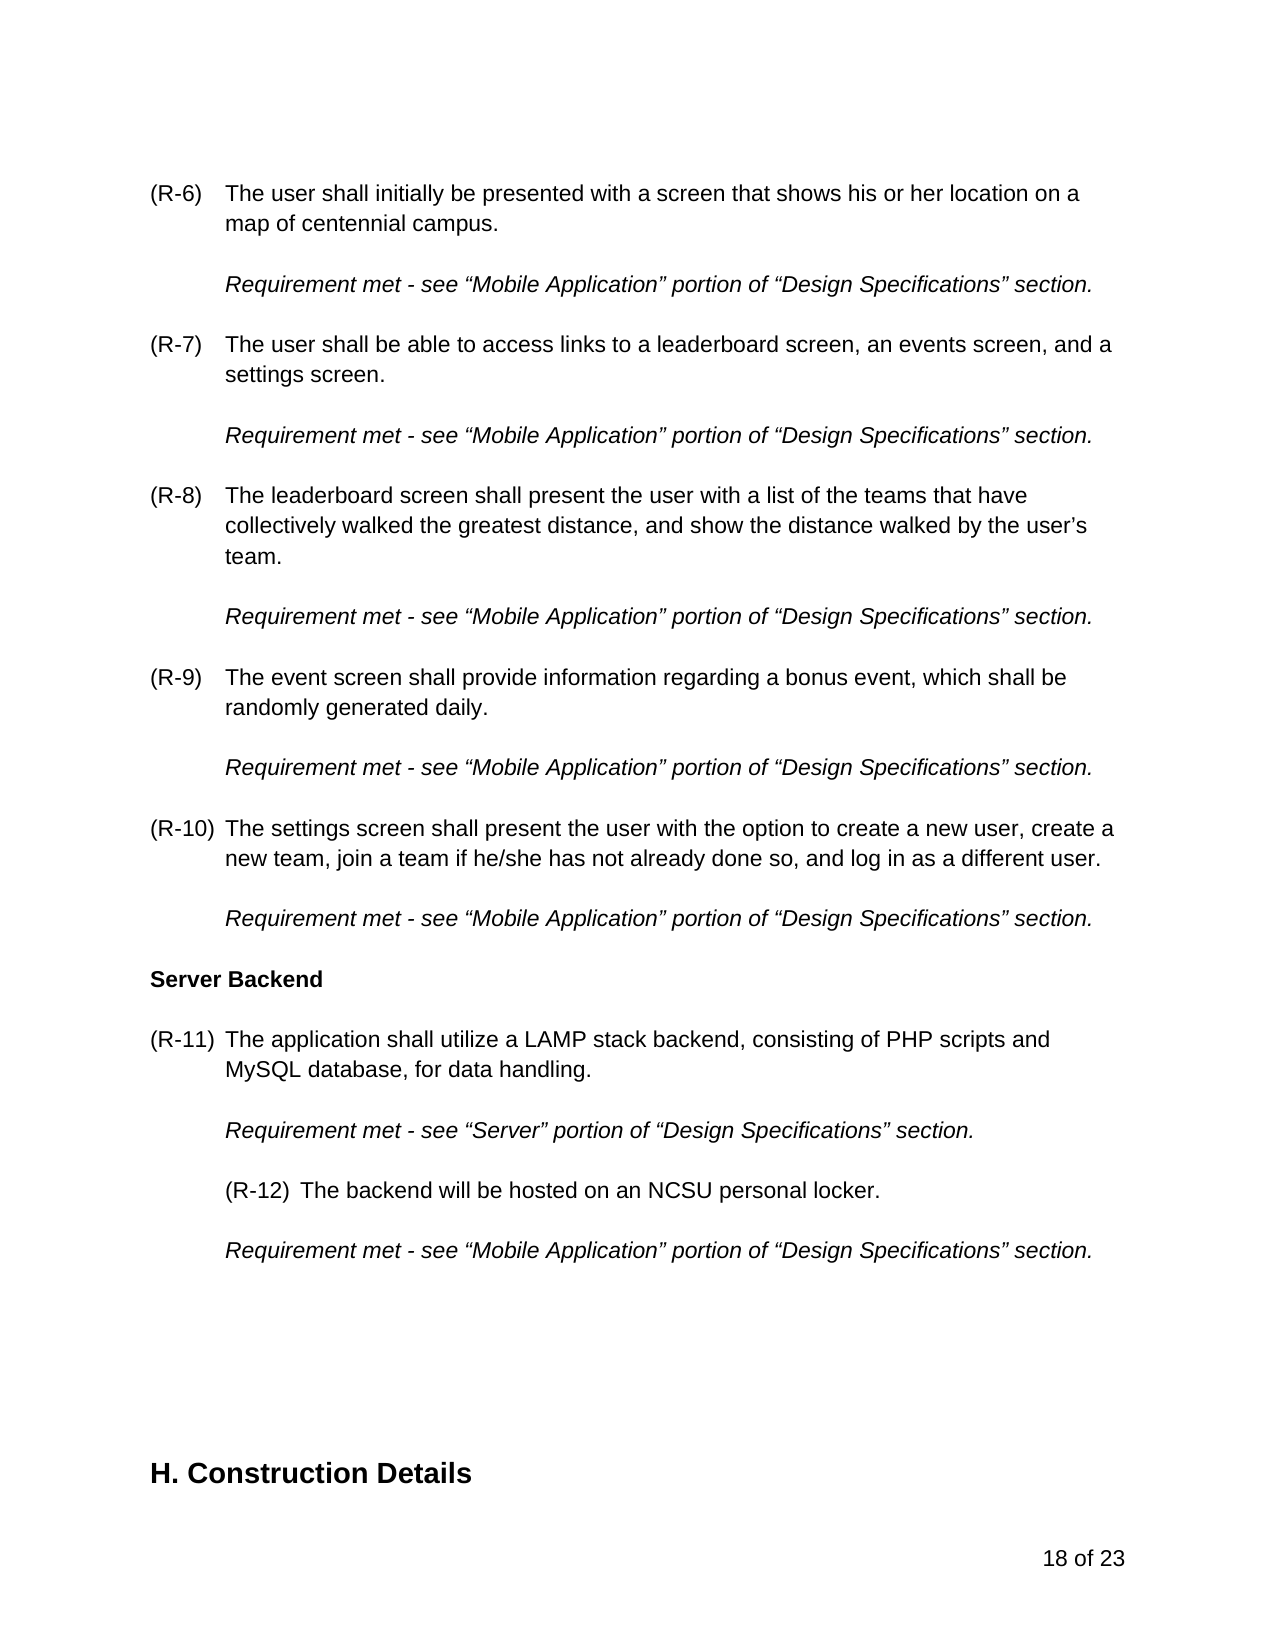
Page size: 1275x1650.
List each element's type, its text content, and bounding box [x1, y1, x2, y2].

text (R-7) The user shall be able to access links to a leaderboard screen, an events screen, and a [150, 331, 1125, 358]
text (R-10) The settings screen shall present the user with the option to create a new user, create a [150, 814, 1125, 841]
text MySQL database, for data handling. [150, 1056, 1125, 1083]
text randomly generated daily. [150, 694, 1125, 720]
text Requirement met - see “Mobile Application” portion of “Design Specifications” section. [150, 754, 1125, 781]
text Requirement met - see “Mobile Application” portion of “Design Specifications” section. [150, 905, 1125, 932]
text (R-9) The event screen shall provide information regarding a bonus event, which shall be [150, 663, 1125, 690]
text new team, join a team if he/she has not already done so, and log in as a different user. [150, 845, 1125, 871]
text (R-11) The application shall utilize a LAMP stack backend, consisting of PHP scripts and [150, 1026, 1125, 1052]
text Requirement met - see “Server” portion of “Design Specifications” section. [150, 1117, 1125, 1143]
text Requirement met - see “Mobile Application” portion of “Design Specifications” section. [150, 1237, 1125, 1264]
text Server Backend [150, 966, 1125, 992]
text collectively walked the greatest distance, and show the distance walked by the user’s [150, 512, 1125, 539]
text Requirement met - see “Mobile Application” portion of “Design Specifications” section. [150, 422, 1125, 448]
text team. [150, 543, 1125, 569]
text map of centennial campus. [150, 210, 1125, 237]
text (R-6) The user shall initially be presented with a screen that shows his or her location on a [150, 180, 1125, 207]
text Requirement met - see “Mobile Application” portion of “Design Specifications” section. [150, 603, 1125, 629]
text settings screen. [150, 361, 1125, 388]
subtitle H. Construction Details [150, 1456, 1125, 1490]
text Requirement met - see “Mobile Application” portion of “Design Specifications” section. [150, 271, 1125, 297]
text (R-8) The leaderboard screen shall present the user with a list of the teams that have [150, 482, 1125, 509]
text (R-12) The backend will be hosted on an NCSU personal locker. [150, 1177, 1125, 1203]
